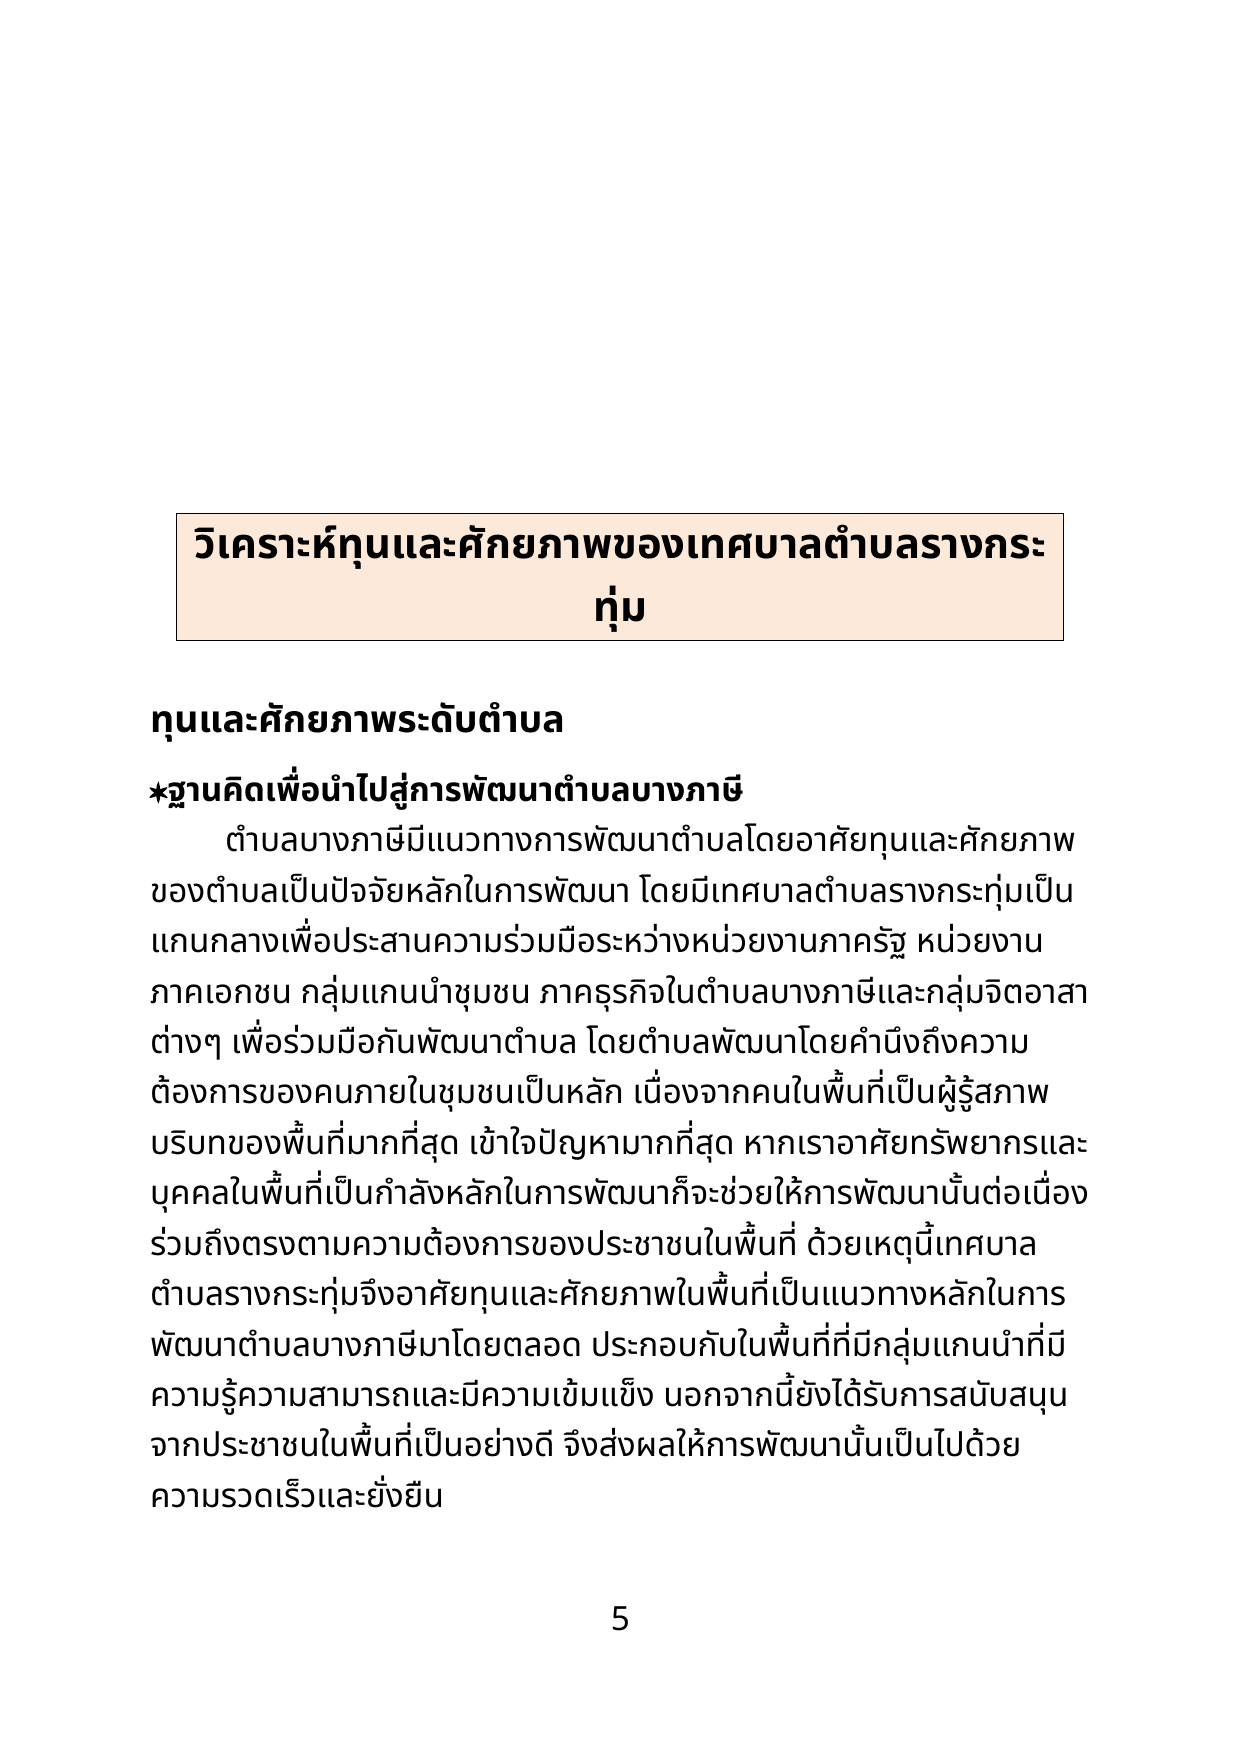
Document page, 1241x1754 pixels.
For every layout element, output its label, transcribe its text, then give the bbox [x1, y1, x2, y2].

table_header วิเคราะห์ทุนและศักยภาพของเทศบาลตำบลรางกระทุ่ม [177, 514, 1063, 640]
text ตำบลบางภาษีมีแนวทางการพัฒนาตำบลโดยอาศัยทุนและศักยภาพของตำบลเป็นปัจจัยหลักในการพัฒนา โดยมีเทศบาลตำบลรางกระทุ่มเป็นแกนกลางเพื่อประสานความร่วมมือระหว่างหน่วยงานภาครัฐ หน่วยงานภาคเอกชน กลุ่มแกนนำชุมชน ภาคธุรกิจในตำบลบางภาษีและกลุ่มจิตอาสาต่างๆ เพื่อร่วมมือกันพัฒนาตำบล โดยตำบลพัฒนาโดยคำนึงถึงความต้องการของคนภายในชุมชนเป็นหลัก เนื่องจากคนในพื้นที่เป็นผู้รู้สภาพบริบทของพื้นที่มากที่สุด เข้าใจปัญหามากที่สุด หากเราอาศัยทรัพยากรและบุคคลในพื้นที่เป็นกำลังหลักในการพัฒนาก็จะช่วยให้การพัฒนานั้นต่อเนื่อง ร่วมถึงตรงตามความต้องการของประชาชนในพื้นที่ ด้วยเหตุนี้เทศบาลตำบลรางกระทุ่มจึงอาศัยทุนและศักยภาพในพื้นที่เป็นแนวทางหลักในการพัฒนาตำบลบางภาษีมาโดยตลอด ประกอบกับในพื้นที่ที่มีกลุ่มแกนนำที่มีความรู้ความสามารถและมีความเข้มแข็ง นอกจากนี้ยังได้รับการสนับสนุนจากประชาชนในพื้นที่เป็นอย่างดี จึงส่งผลให้การพัฒนานั้นเป็นไปด้วยความรวดเร็วและยั่งยืน [150, 816, 1090, 1522]
text ทุนและศักยภาพระดับตำบล [150, 692, 1090, 749]
text ฐานคิดเพื่อนำไปสู่การพัฒนาตำบลบางภาษี [150, 766, 1090, 816]
